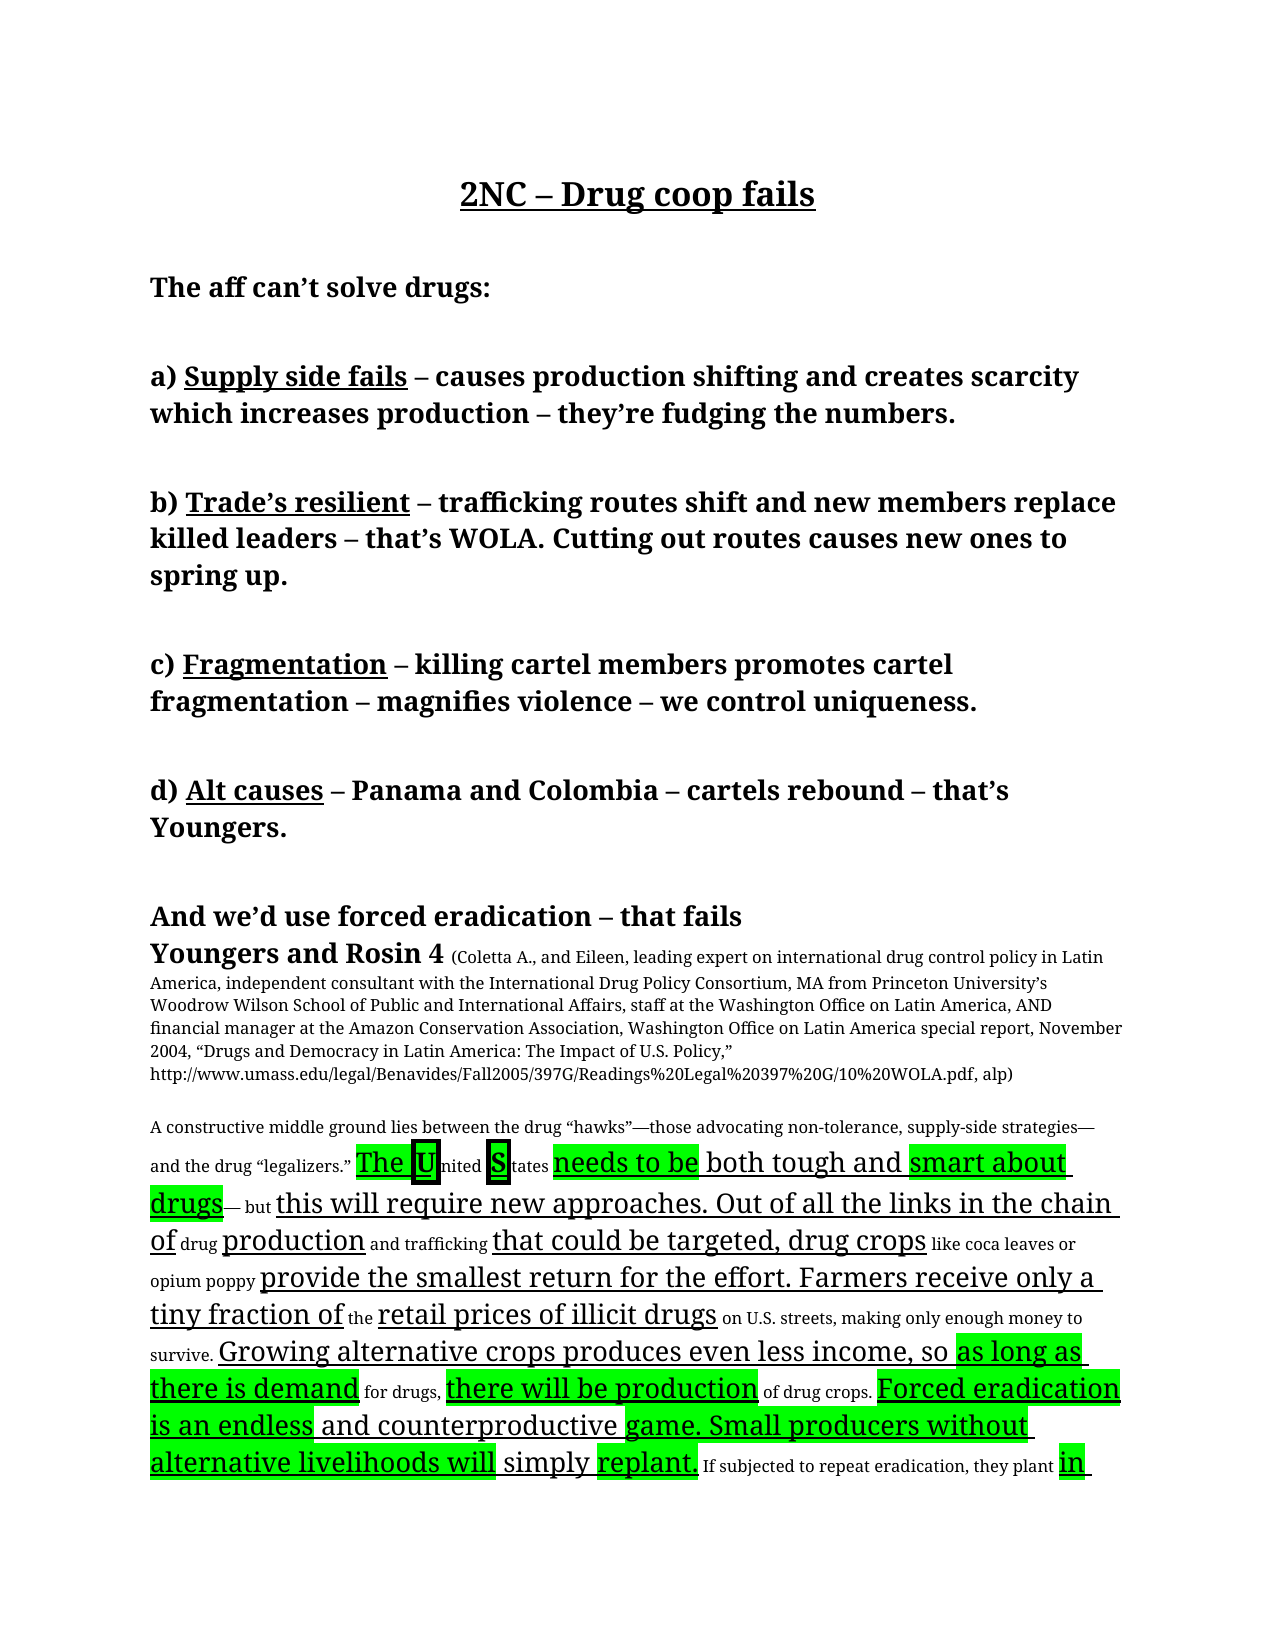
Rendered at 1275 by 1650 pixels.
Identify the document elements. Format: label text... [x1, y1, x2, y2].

subtitle 2NC – Drug coop fails [150, 171, 1125, 216]
subtitle And we’d use forced eradication – that fails [150, 897, 1125, 934]
subtitle b) Trade’s resilient – trafficking routes shift and new members replace killed leaders – that’s WOLA. Cutting out routes causes new ones to spring up. [150, 483, 1125, 594]
text Youngers and Rosin 4 (Coletta A., and Eileen, leading expert on international drug control policy in Latin America, independent consultant with the International Drug Policy Consortium, MA from Princeton University’s Woodrow Wilson School of Public and International Affairs, staff at the Washington Office on Latin America, AND financial manager at the Amazon Conservation Association, Washington Office on Latin America special report, November 2004, “Drugs and Democracy in Latin America: The Impact of U.S. Policy,” http://www.umass.edu/legal/Benavides/Fall2005/397G/Readings%20Legal%20397%20G/10%20WOLA.pdf, alp) [150, 934, 1125, 1085]
subtitle The aff can’t solve drugs: [150, 268, 1125, 305]
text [150, 1116, 1125, 1480]
subtitle d) Alt causes – Panama and Colombia – cartels rebound – that’s Youngers. [150, 772, 1125, 845]
subtitle c) Fragmentation – killing cartel members promotes cartel fragmentation – magnifies violence – we control uniqueness. [150, 646, 1125, 719]
subtitle a) Supply side fails – causes production shifting and creates scarcity which increases production – they’re fudging the numbers. [150, 357, 1125, 431]
